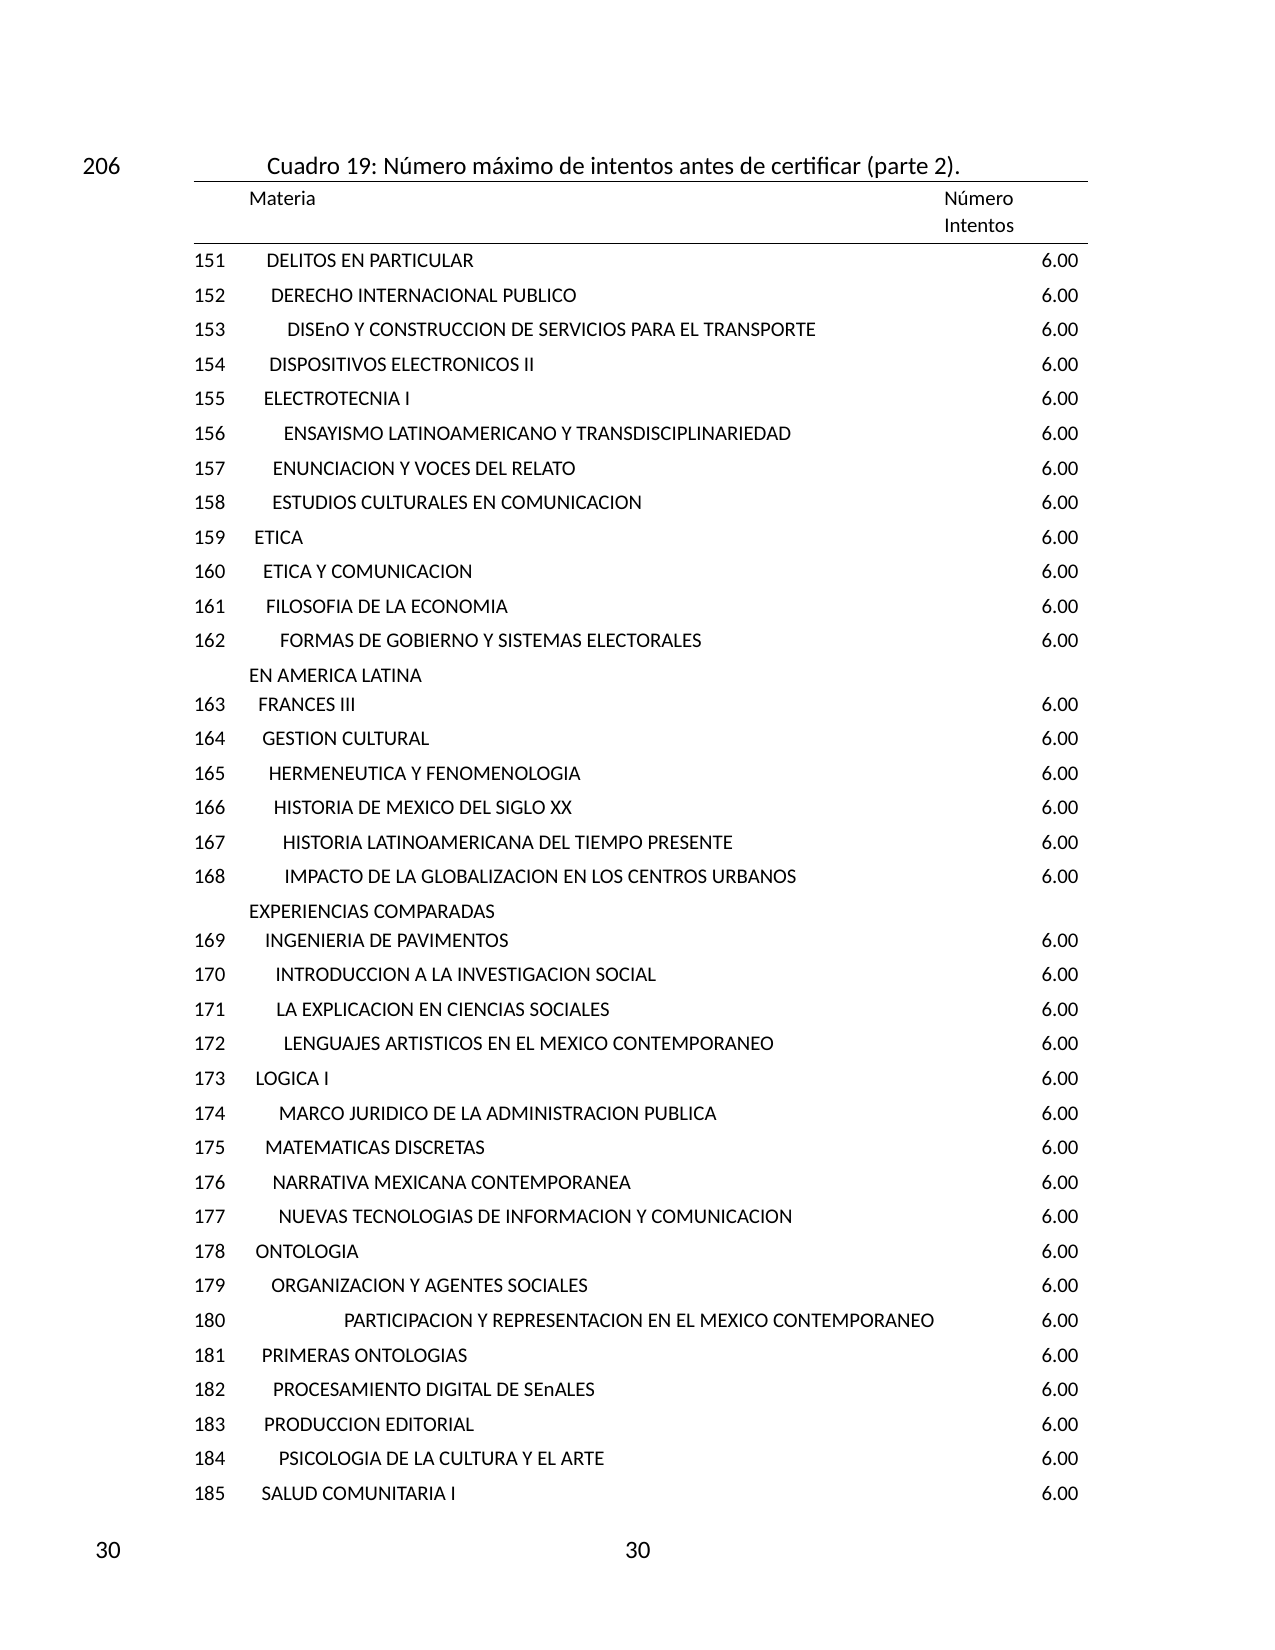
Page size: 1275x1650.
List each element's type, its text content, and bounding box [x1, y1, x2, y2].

table_cell 183 PRODUCCION EDITORIAL [194, 1408, 944, 1442]
table_header Materia [194, 182, 944, 243]
table_cell 156 ENSAYISMO LATINOAMERICANO Y TRANSDISCIPLINARIEDAD [194, 417, 944, 451]
table_cell 174 MARCO JURIDICO DE LA ADMINISTRACION PUBLICA [194, 1096, 944, 1131]
table_cell 167 HISTORIA LATINOAMERICANA DEL TIEMPO PRESENTE [194, 826, 944, 860]
text Cuadro 19: Número máximo de intentos antes de certificar (parte 2). [267, 150, 1125, 181]
table_cell 6.00 [944, 451, 1088, 486]
table_cell 6.00 [944, 1339, 1088, 1373]
table_cell 165 HERMENEUTICA Y FENOMENOLOGIA [194, 757, 944, 791]
table_cell 6.00 [944, 1096, 1088, 1131]
table_cell 164 GESTION CULTURAL [194, 722, 944, 757]
table_cell 6.00 [944, 244, 1088, 278]
table_cell 6.00 [944, 521, 1088, 555]
table_cell 161 FILOSOFIA DE LA ECONOMIA [194, 590, 944, 624]
table_cell 154 DISPOSITIVOS ELECTRONICOS II [194, 348, 944, 382]
table_cell 152 DERECHO INTERNACIONAL PUBLICO [194, 279, 944, 313]
table_cell 6.00 [944, 1304, 1088, 1338]
table_cell 6.00 [944, 624, 1088, 659]
table_cell 6.00 [944, 757, 1088, 791]
table_cell 185 SALUD COMUNITARIA I [194, 1477, 944, 1511]
table_cell 173 LOGICA I [194, 1062, 944, 1096]
table_cell 162 FORMAS DE GOBIERNO Y SISTEMAS ELECTORALES [194, 624, 944, 659]
table_cell 6.00 [944, 1477, 1088, 1511]
table_cell 166 HISTORIA DE MEXICO DEL SIGLO XX [194, 791, 944, 826]
table_cell 6.00 [944, 590, 1088, 624]
table_cell 6.00 [944, 313, 1088, 348]
table_cell 6.00 [944, 791, 1088, 826]
table_cell 6.00 [944, 417, 1088, 451]
table_cell 6.00 [944, 659, 1088, 722]
table_cell 6.00 [944, 348, 1088, 382]
table_cell 175 MATEMATICAS DISCRETAS [194, 1131, 944, 1166]
table_cell 180 PARTICIPACION Y REPRESENTACION EN EL MEXICO CONTEMPORANEO [194, 1304, 944, 1338]
table_cell 6.00 [944, 1235, 1088, 1269]
table_cell 6.00 [944, 993, 1088, 1027]
table_cell 155 ELECTROTECNIA I [194, 382, 944, 417]
table_header Número Intentos [944, 182, 1088, 243]
table_cell 179 ORGANIZACION Y AGENTES SOCIALES [194, 1269, 944, 1304]
table_cell EN AMERICA LATINA 163 FRANCES III [194, 659, 944, 722]
table_cell 6.00 [944, 1200, 1088, 1235]
table_cell 176 NARRATIVA MEXICANA CONTEMPORANEA [194, 1166, 944, 1200]
table_cell 6.00 [944, 1062, 1088, 1096]
table_cell 172 LENGUAJES ARTISTICOS EN EL MEXICO CONTEMPORANEO [194, 1027, 944, 1062]
table_cell 6.00 [944, 555, 1088, 590]
table_cell 159 ETICA [194, 521, 944, 555]
table_cell 158 ESTUDIOS CULTURALES EN COMUNICACION [194, 486, 944, 521]
table_cell 177 NUEVAS TECNOLOGIAS DE INFORMACION Y COMUNICACION [194, 1200, 944, 1235]
table_cell 6.00 [944, 1166, 1088, 1200]
table_cell 6.00 [944, 1373, 1088, 1408]
table_cell 6.00 [944, 826, 1088, 860]
table_cell 6.00 [944, 382, 1088, 417]
table_cell 160 ETICA Y COMUNICACION [194, 555, 944, 590]
table_cell 6.00 [944, 1408, 1088, 1442]
table_cell 182 PROCESAMIENTO DIGITAL DE SEnALES [194, 1373, 944, 1408]
table_cell 181 PRIMERAS ONTOLOGIAS [194, 1339, 944, 1373]
table_cell 6.00 [944, 486, 1088, 521]
table_cell 168 IMPACTO DE LA GLOBALIZACION EN LOS CENTROS URBANOS [194, 860, 944, 895]
table_cell 6.00 [944, 958, 1088, 993]
table_cell 6.00 [944, 860, 1088, 895]
table_cell 6.00 [944, 279, 1088, 313]
table_cell 170 INTRODUCCION A LA INVESTIGACION SOCIAL [194, 958, 944, 993]
table_cell 153 DISEnO Y CONSTRUCCION DE SERVICIOS PARA EL TRANSPORTE [194, 313, 944, 348]
table_cell 6.00 [944, 1027, 1088, 1062]
table_cell EXPERIENCIAS COMPARADAS 169 INGENIERIA DE PAVIMENTOS [194, 895, 944, 958]
table_cell 6.00 [944, 722, 1088, 757]
table_cell 157 ENUNCIACION Y VOCES DEL RELATO [194, 451, 944, 486]
table_cell 184 PSICOLOGIA DE LA CULTURA Y EL ARTE [194, 1442, 944, 1477]
table_cell 178 ONTOLOGIA [194, 1235, 944, 1269]
table_cell 6.00 [944, 895, 1088, 958]
table_cell 171 LA EXPLICACION EN CIENCIAS SOCIALES [194, 993, 944, 1027]
table_cell 151 DELITOS EN PARTICULAR [194, 244, 944, 278]
table_cell 6.00 [944, 1442, 1088, 1477]
table_cell 6.00 [944, 1269, 1088, 1304]
table_cell 6.00 [944, 1131, 1088, 1166]
